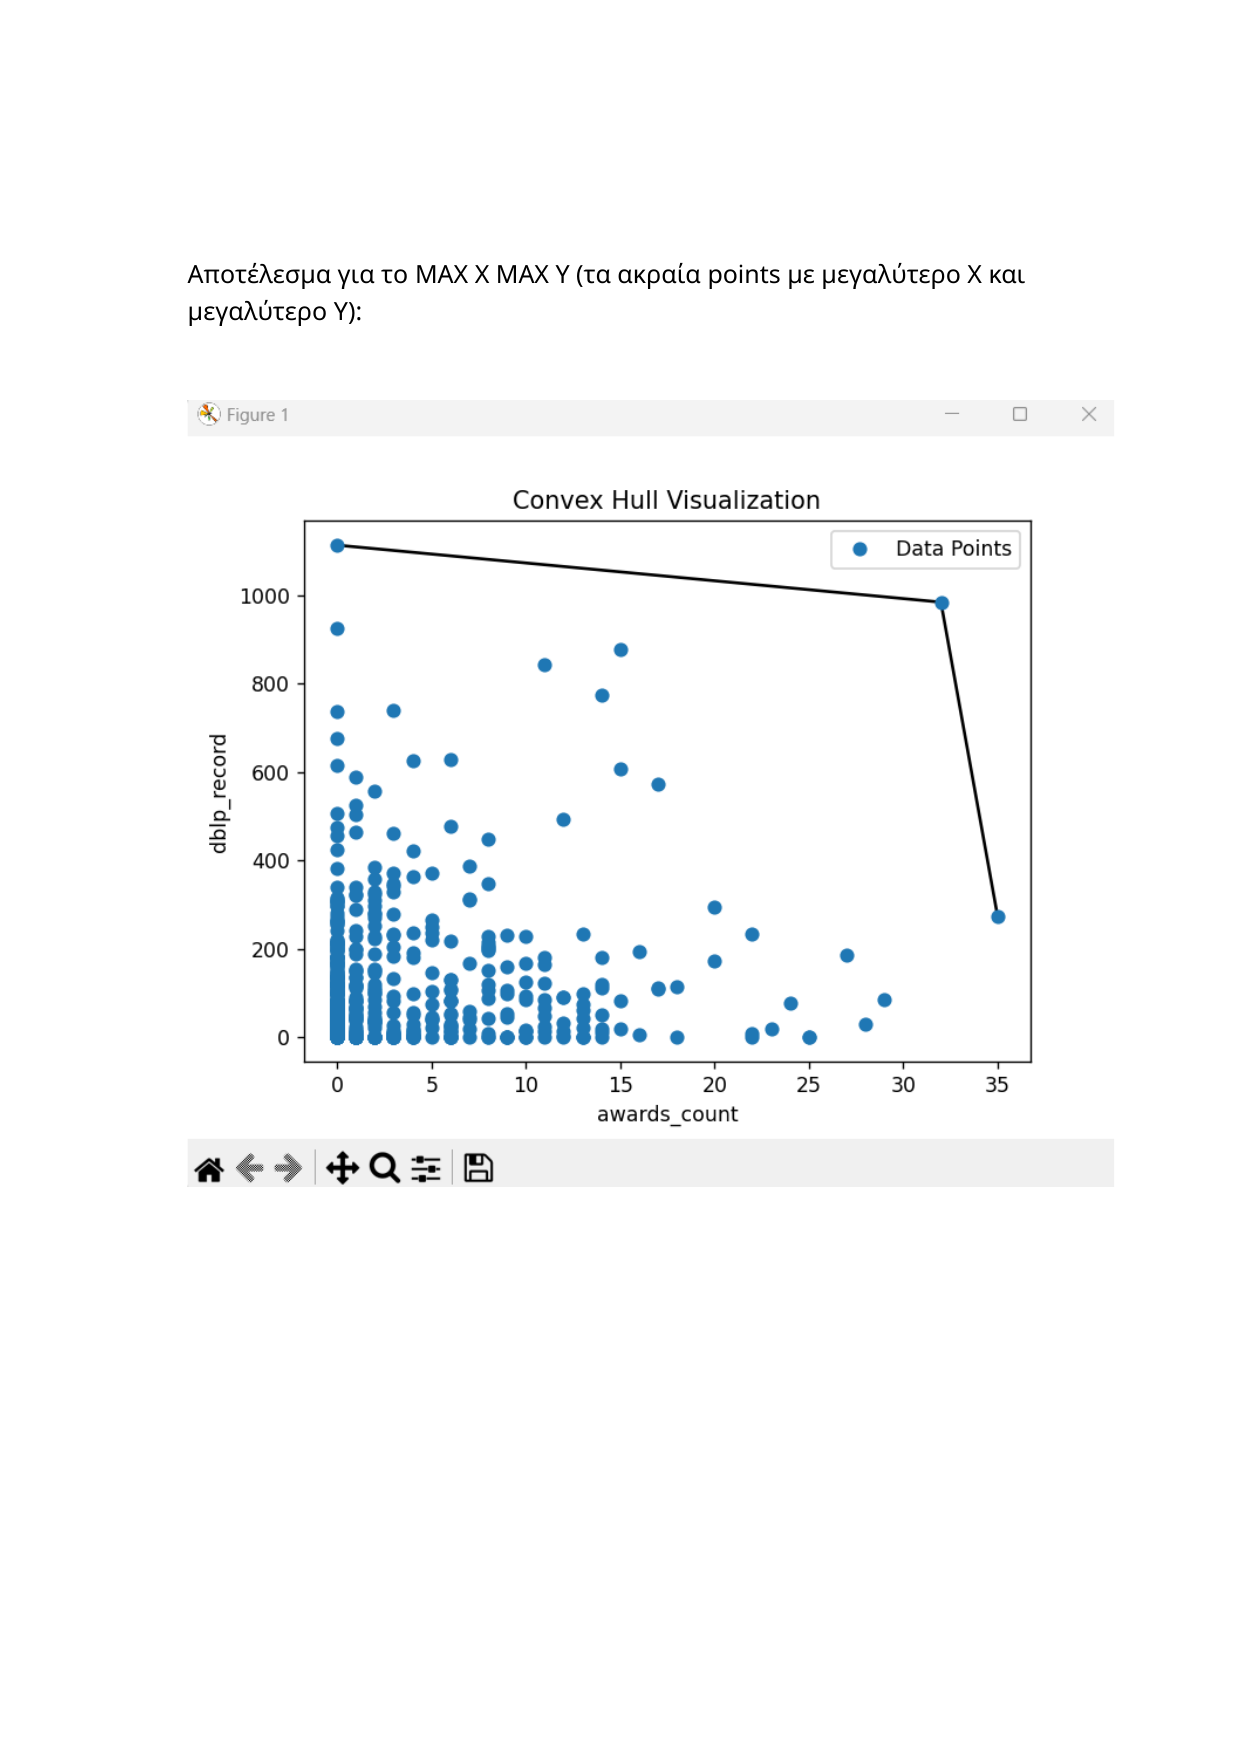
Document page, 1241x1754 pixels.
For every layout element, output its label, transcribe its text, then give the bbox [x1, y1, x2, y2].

picture [187, 400, 1115, 1187]
text Αποτέλεσμα για το MAX X MAX Y (τα ακραία points με μεγαλύτερο Χ και μεγαλύτερο Y): [187, 257, 1053, 328]
